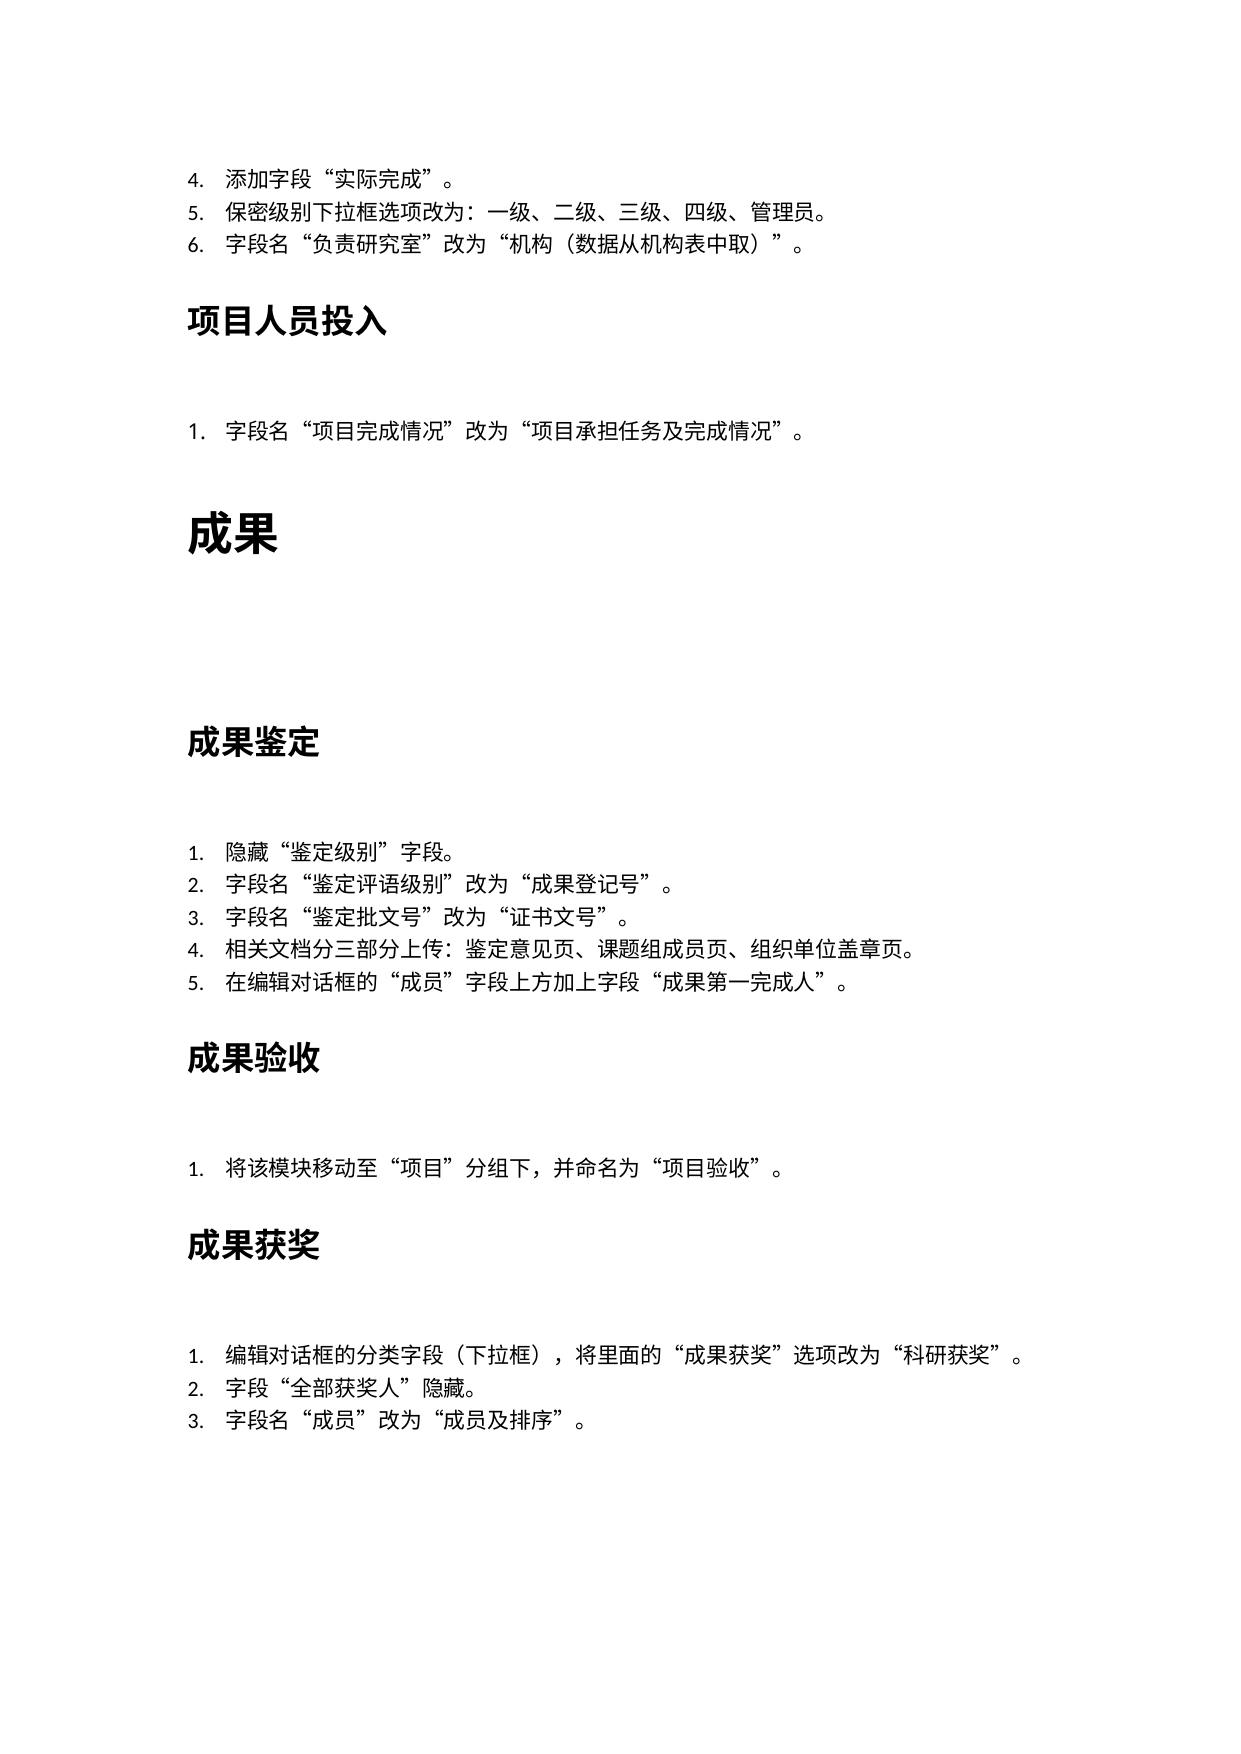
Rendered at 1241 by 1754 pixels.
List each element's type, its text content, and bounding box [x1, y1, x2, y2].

subtitle 成果 [187, 482, 1053, 579]
list 字段名“鉴定评语级别”改为“成果登记号”。 [187, 867, 1053, 899]
subtitle 项目人员投入 [187, 287, 1053, 352]
list 添加字段“实际完成”。 [187, 162, 1053, 194]
list 字段名“负责研究室”改为“机构（数据从机构表中取）”。 [187, 227, 1053, 259]
subtitle 成果验收 [187, 1024, 1053, 1089]
list 字段名“鉴定批文号”改为“证书文号”。 [187, 899, 1053, 932]
list 隐藏“鉴定级别”字段。 [187, 834, 1053, 867]
list 保密级别下拉框选项改为：一级、二级、三级、四级、管理员。 [187, 194, 1053, 227]
list 将该模块移动至“项目”分组下，并命名为“项目验收”。 [187, 1151, 1053, 1183]
list 相关文档分三部分上传：鉴定意见页、课题组成员页、组织单位盖章页。 [187, 932, 1053, 964]
list 字段“全部获奖人”隐藏。 [187, 1370, 1053, 1403]
list 字段名“成员”改为“成员及排序”。 [187, 1403, 1053, 1435]
list 字段名“项目完成情况”改为“项目承担任务及完成情况”。 [187, 414, 1053, 446]
list 在编辑对话框的“成员”字段上方加上字段“成果第一完成人”。 [187, 964, 1053, 997]
subtitle 成果鉴定 [187, 707, 1053, 772]
subtitle 成果获奖 [187, 1211, 1053, 1276]
list 编辑对话框的分类字段（下拉框），将里面的“成果获奖”选项改为“科研获奖”。 [187, 1338, 1053, 1370]
